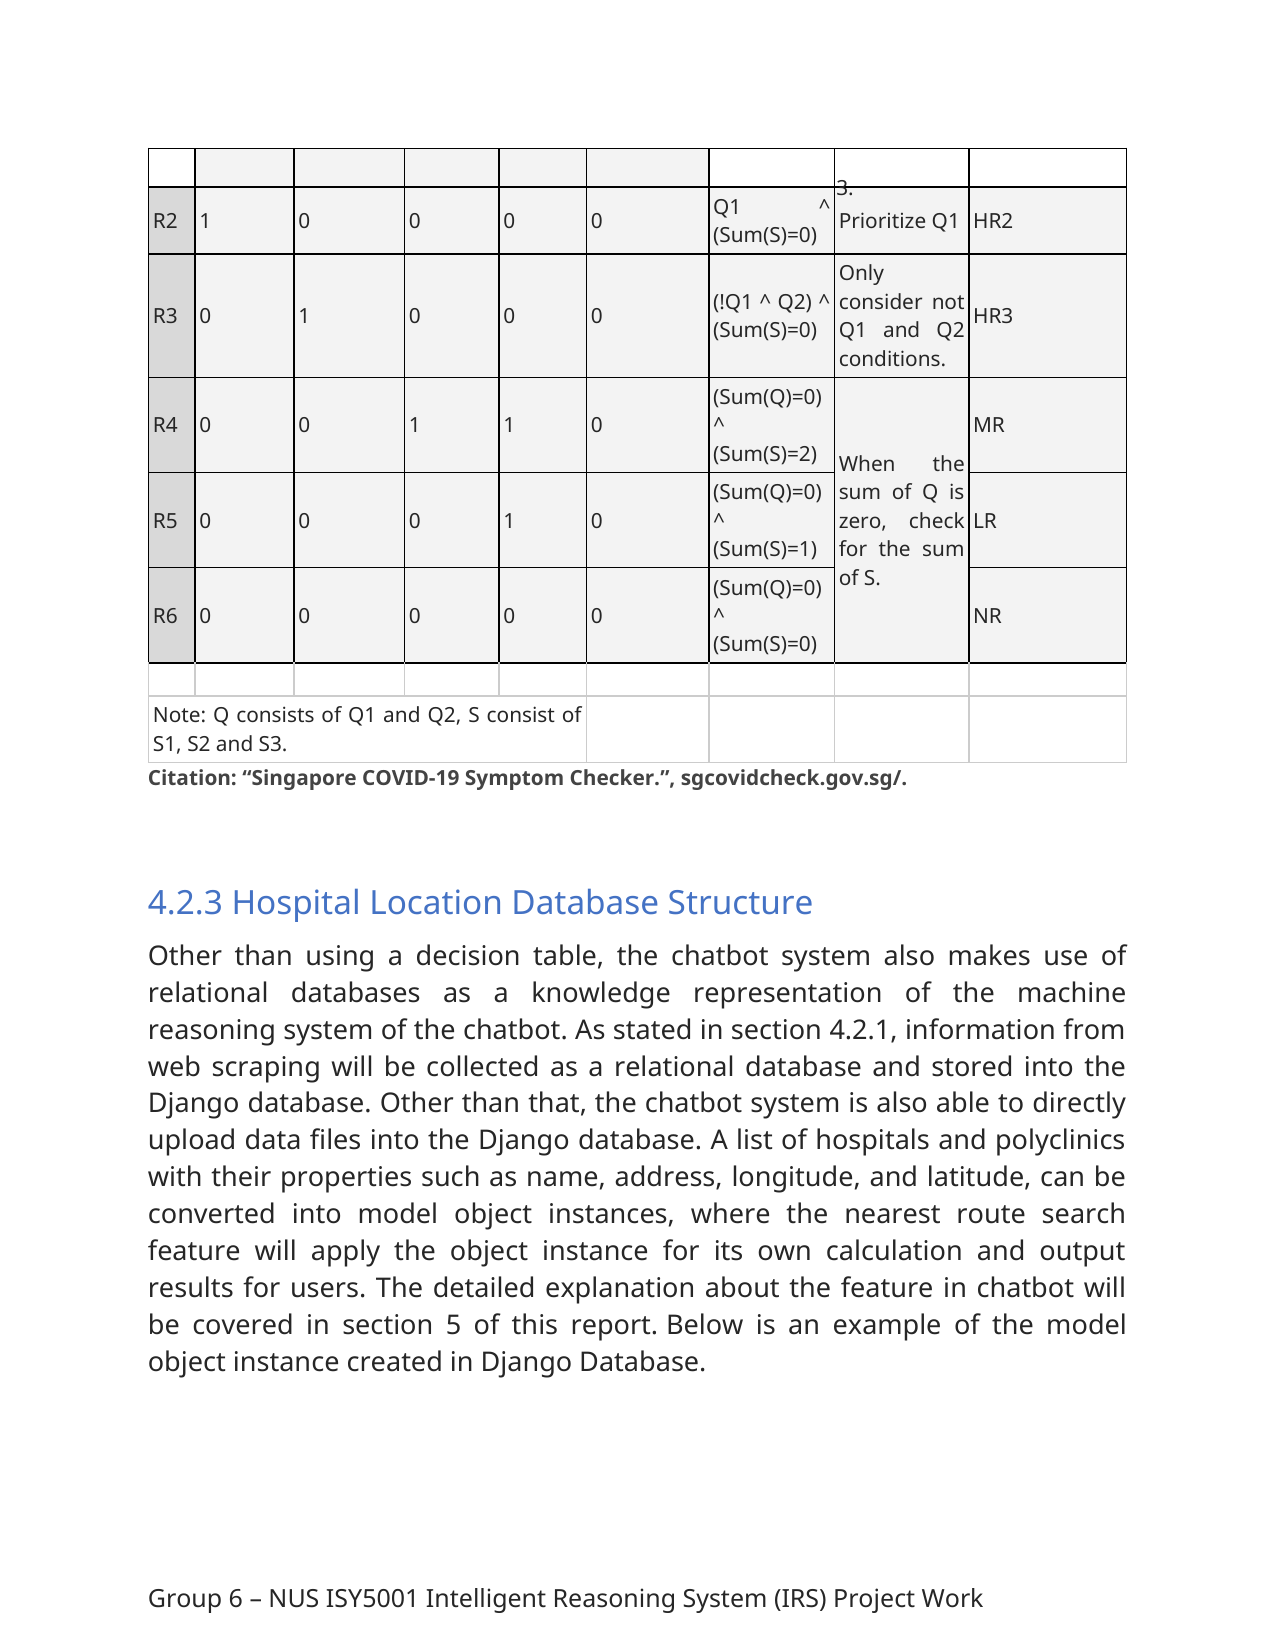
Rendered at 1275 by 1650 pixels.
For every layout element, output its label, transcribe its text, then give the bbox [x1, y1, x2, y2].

table_cell R6 [149, 568, 194, 662]
table_cell [710, 697, 834, 762]
table_cell 0 [587, 188, 708, 253]
table_cell [835, 697, 968, 762]
table_cell Note: Q consists of Q1 and Q2, S consist of S1, S2 and S3. [149, 697, 586, 762]
table_cell 1 [295, 255, 404, 376]
table_cell 0 [295, 568, 404, 662]
table_cell R4 [149, 378, 194, 472]
table_cell [405, 664, 498, 695]
table_cell 0 [405, 473, 498, 567]
table_cell [196, 664, 293, 695]
table_cell 0 [405, 255, 498, 376]
table_cell 1 [196, 188, 293, 253]
table_cell 0 [587, 255, 708, 376]
table_cell R3 [149, 255, 194, 376]
subtitle 4.2.3 Hospital Location Database Structure [148, 878, 1127, 924]
table_cell MR [970, 378, 1126, 472]
table_cell [500, 664, 586, 695]
table_cell [835, 664, 968, 695]
table_cell [587, 697, 708, 762]
text Other than using a decision table, the chatbot system also makes use of relational databases as a knowledge representation of the machine reasoning system of the chatbot. As stated in section 4.2.1, information from web scraping will be collected as a relational database and stored into the Django database. Other than that, the chatbot system is also able to directly upload data files into the Django database. A list of hospitals and polyclinics with their properties such as name, address, longitude, and latitude, can be converted into model object instances, where the nearest route search feature will apply the object instance for its own calculation and output results for users. The detailed explanation about the feature in chatbot will be covered in section 5 of this report. Below is an example of the model object instance created in Django Database. [148, 936, 1127, 1379]
table_cell 0 [587, 378, 708, 472]
table_cell HR2 [970, 188, 1126, 253]
table_cell Only consider not Q1 and Q2 conditions. [835, 255, 968, 376]
table_cell 0 [295, 378, 404, 472]
table_cell [149, 664, 194, 695]
table_cell Prioritize Q1 [835, 188, 968, 253]
table_cell 0 [587, 568, 708, 662]
table_cell 0 [295, 473, 404, 567]
table_cell 1 [500, 149, 586, 186]
text Citation: “Singapore COVID-19 Symptom Checker.”, sgcovidcheck.gov.sg/. [148, 763, 1127, 792]
table_cell [587, 664, 708, 695]
table_cell 0 [500, 188, 586, 253]
table_cell R5 [149, 473, 194, 567]
table_cell 0 [196, 568, 293, 662]
table_cell [970, 664, 1126, 695]
table_cell 0 [196, 255, 293, 376]
table_cell 0 [500, 568, 586, 662]
table_cell [710, 664, 834, 695]
table_cell NR [970, 568, 1126, 662]
table_cell HR3 [970, 255, 1126, 376]
table_cell 0 [405, 188, 498, 253]
table_cell 0 [500, 255, 586, 376]
table_cell 0 [196, 473, 293, 567]
table_cell 0 [196, 149, 293, 186]
table_cell 1 [500, 378, 586, 472]
table_cell 1 [405, 378, 498, 472]
table_cell (Sum(Q)=0) ^ (Sum(S)=2) [710, 378, 834, 472]
table_cell 0 [587, 473, 708, 567]
table_cell 0 [196, 378, 293, 472]
table_cell LR [970, 473, 1126, 567]
table_cell [295, 664, 404, 695]
table_cell (Sum(Q)=0) ^ (Sum(S)=1) [710, 473, 834, 567]
table_cell (Sum(Q)=0) ^ (Sum(S)=0) [710, 568, 834, 662]
table_cell [970, 697, 1126, 762]
table_cell 1 [405, 149, 498, 186]
table_cell 1 [500, 473, 586, 567]
table_cell 1 [587, 149, 708, 186]
table_cell 0 [295, 188, 404, 253]
table_cell 0 [295, 149, 404, 186]
table_cell R2 [149, 188, 194, 253]
table_cell When the sum of Q is zero, check for the sum of S. [835, 378, 968, 662]
table_cell (!Q1 ^ Q2) ^ (Sum(S)=0) [710, 255, 834, 376]
table_cell 0 [405, 568, 498, 662]
table_cell Q1 ^ (Sum(S)=0) [710, 188, 834, 253]
